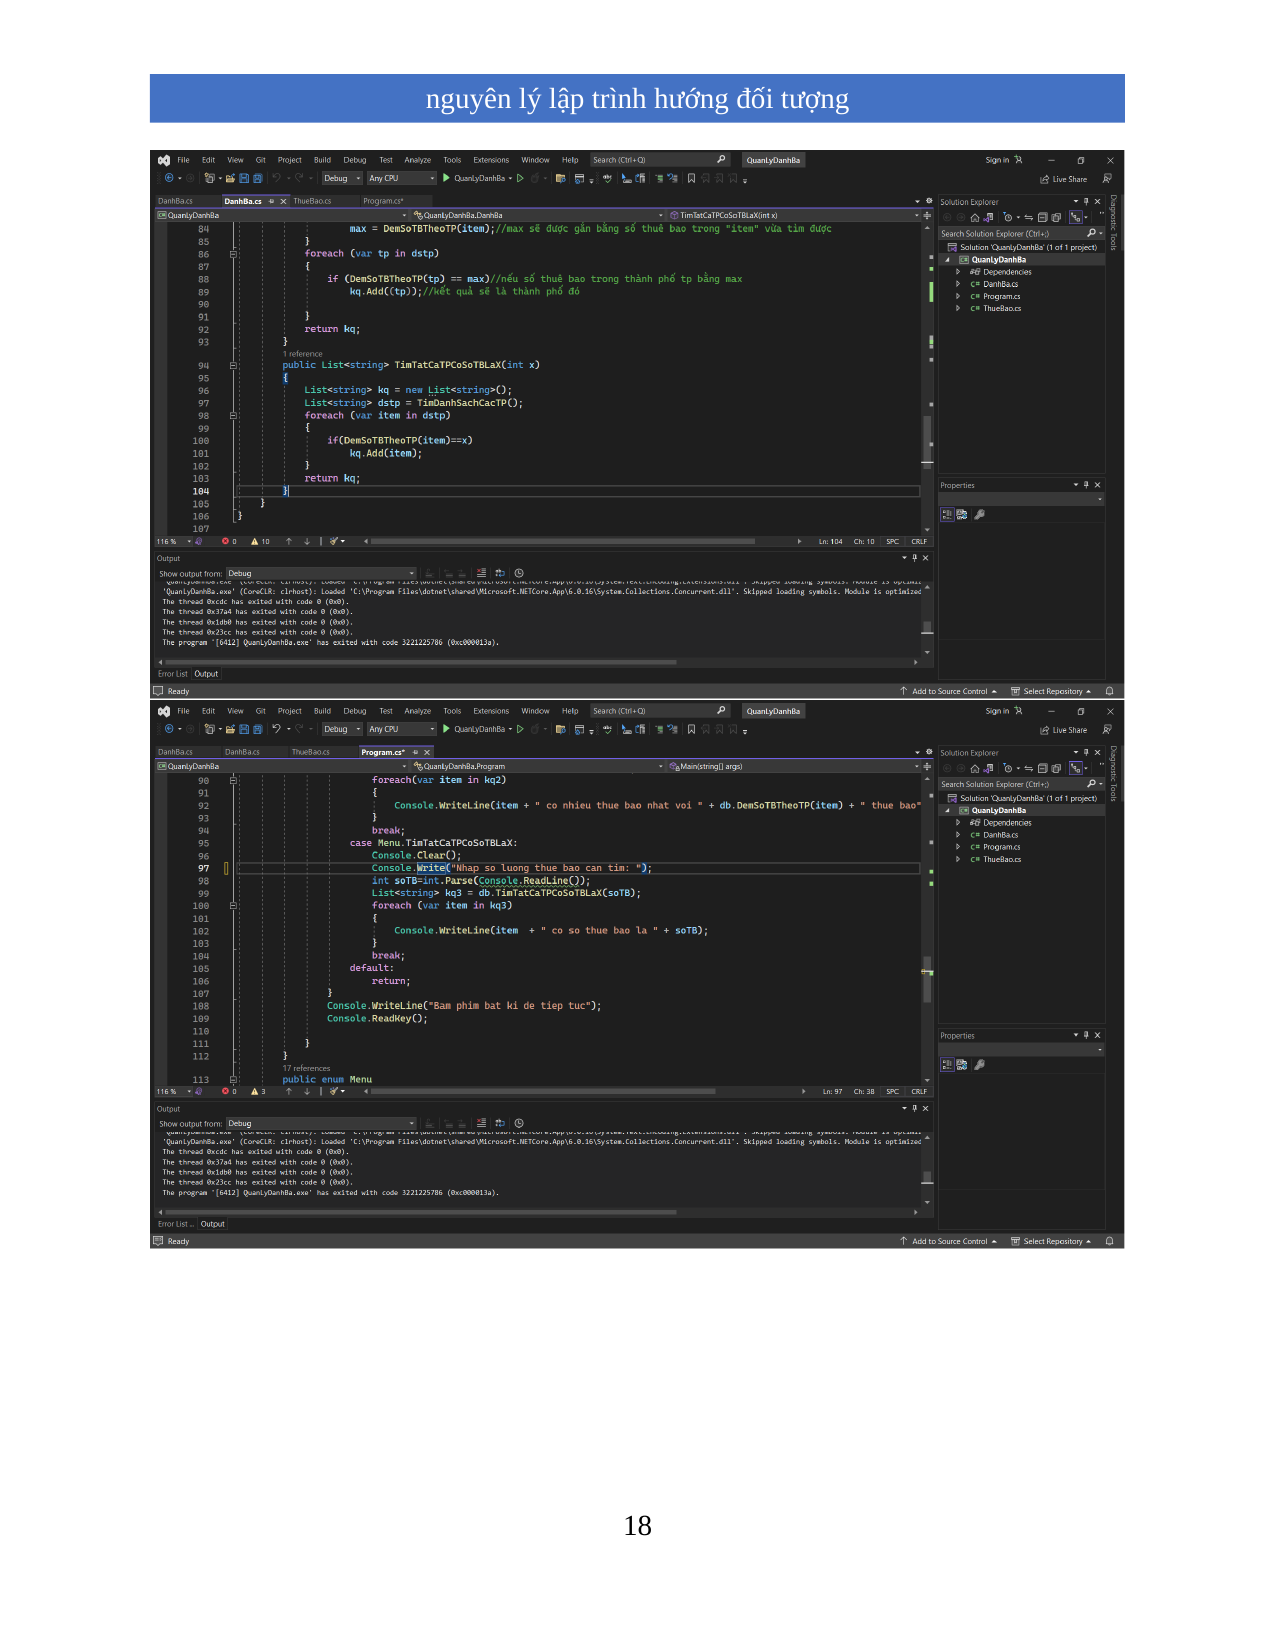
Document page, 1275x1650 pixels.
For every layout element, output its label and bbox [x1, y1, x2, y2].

picture [150, 700, 1125, 1249]
picture [150, 150, 1125, 699]
